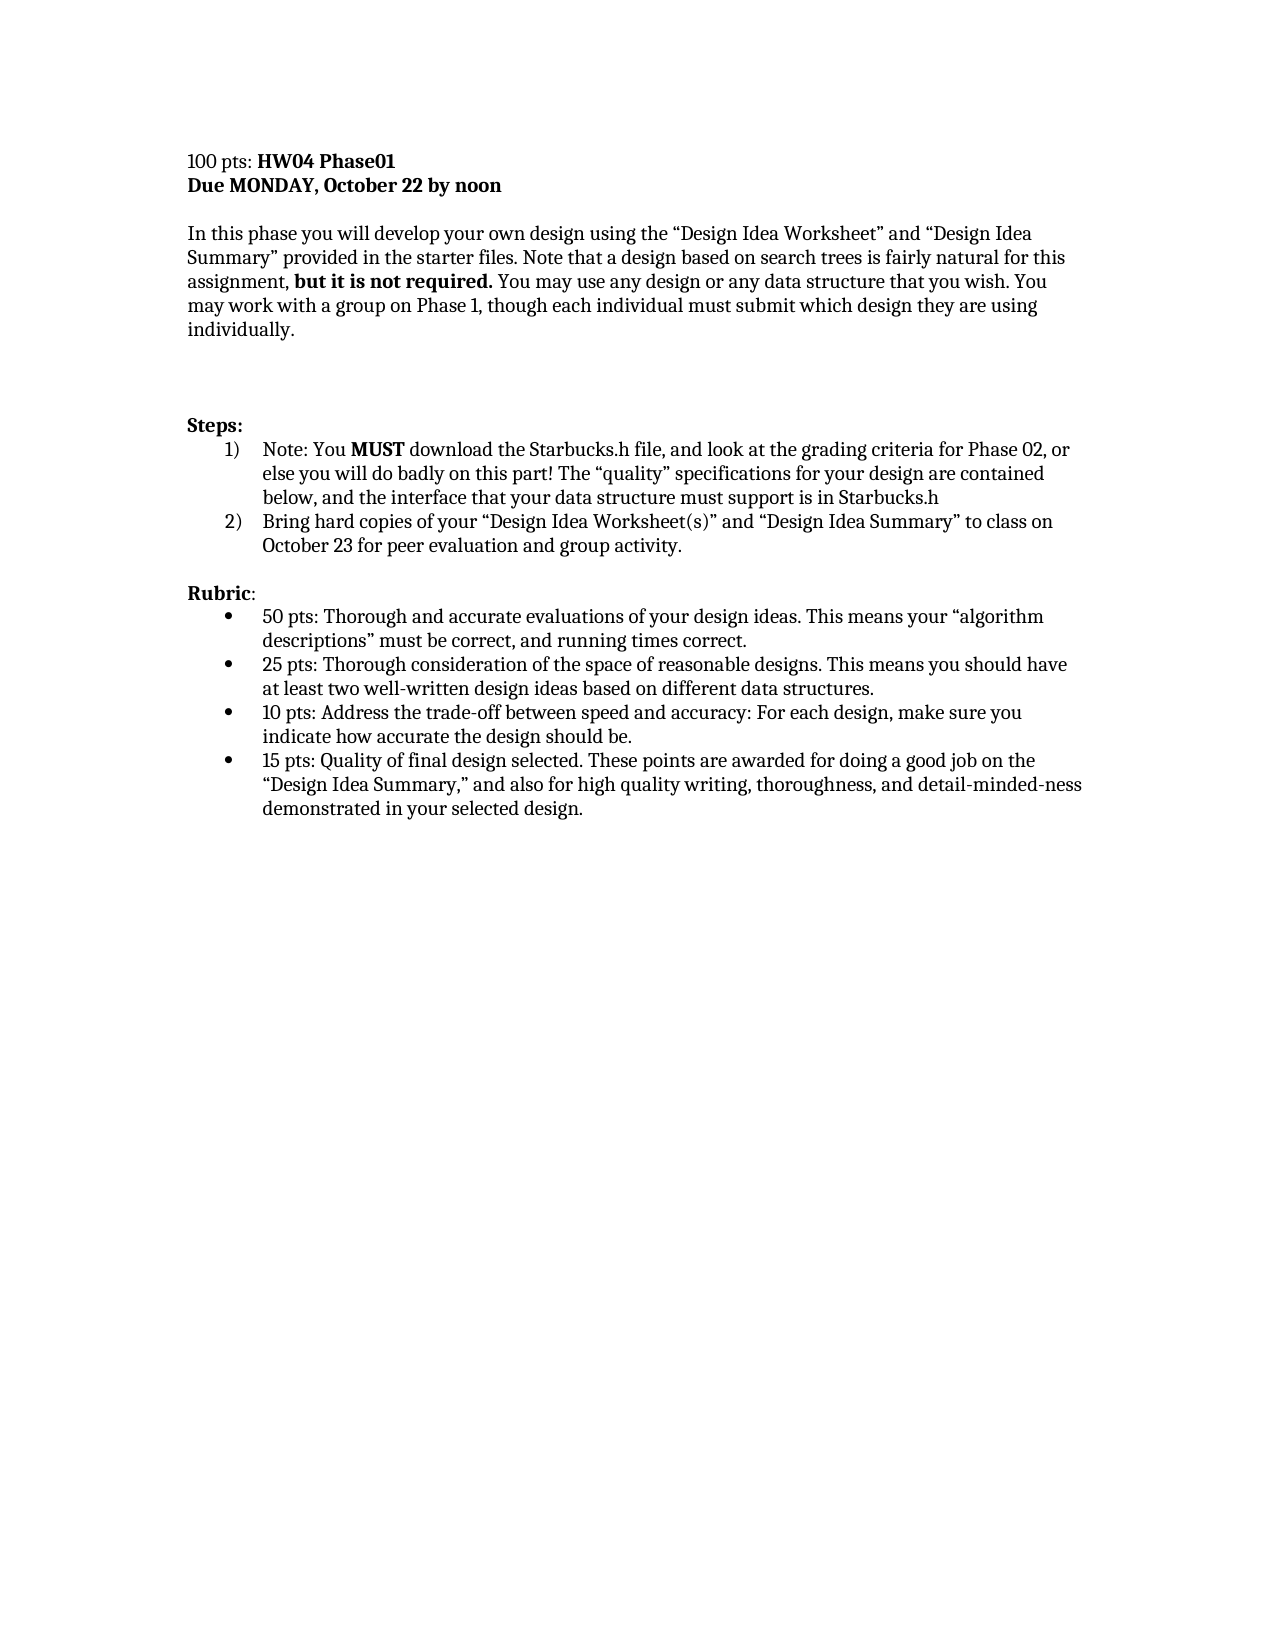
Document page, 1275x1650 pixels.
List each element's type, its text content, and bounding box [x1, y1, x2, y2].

list 50 pts: Thorough and accurate evaluations of your design ideas. This means your “algorithm descriptions” must be correct, and running times correct. [225, 605, 1087, 653]
list Note: You MUST download the Starbucks.h file, and look at the grading criteria for Phase 02, or else you will do badly on this part! The “quality” specifications for your design are contained below, and the interface that your data structure must support is in Starbucks.h [225, 437, 1087, 509]
list 25 pts: Thorough consideration of the space of reasonable designs. This means you should have at least two well-written design ideas based on different data structures. [225, 653, 1087, 701]
text In this phase you will develop your own design using the “Design Idea Worksheet” and “Design Idea Summary” provided in the starter files. Note that a design based on search trees is fairly natural for this assignment, but it is not required. You may use any design or any data structure that you wish. You may work with a group on Phase 1, though each individual must submit which design they are using individually. [187, 222, 1087, 342]
text Steps: [187, 413, 1087, 437]
list Bring hard copies of your “Design Idea Worksheet(s)” and “Design Idea Summary” to class on October 23 for peer evaluation and group activity. [225, 509, 1087, 557]
text 100 pts: HW04 Phase01 [187, 150, 1087, 174]
text Rubric: [187, 581, 1087, 605]
list 15 pts: Quality of final design selected. These points are awarded for doing a good job on the “Design Idea Summary,” and also for high quality writing, thoroughness, and detail-minded-ness demonstrated in your selected design. [225, 749, 1087, 821]
list 10 pts: Address the trade-off between speed and accuracy: For each design, make sure you indicate how accurate the design should be. [225, 701, 1087, 749]
text Due MONDAY, October 22 by noon [187, 174, 1087, 198]
